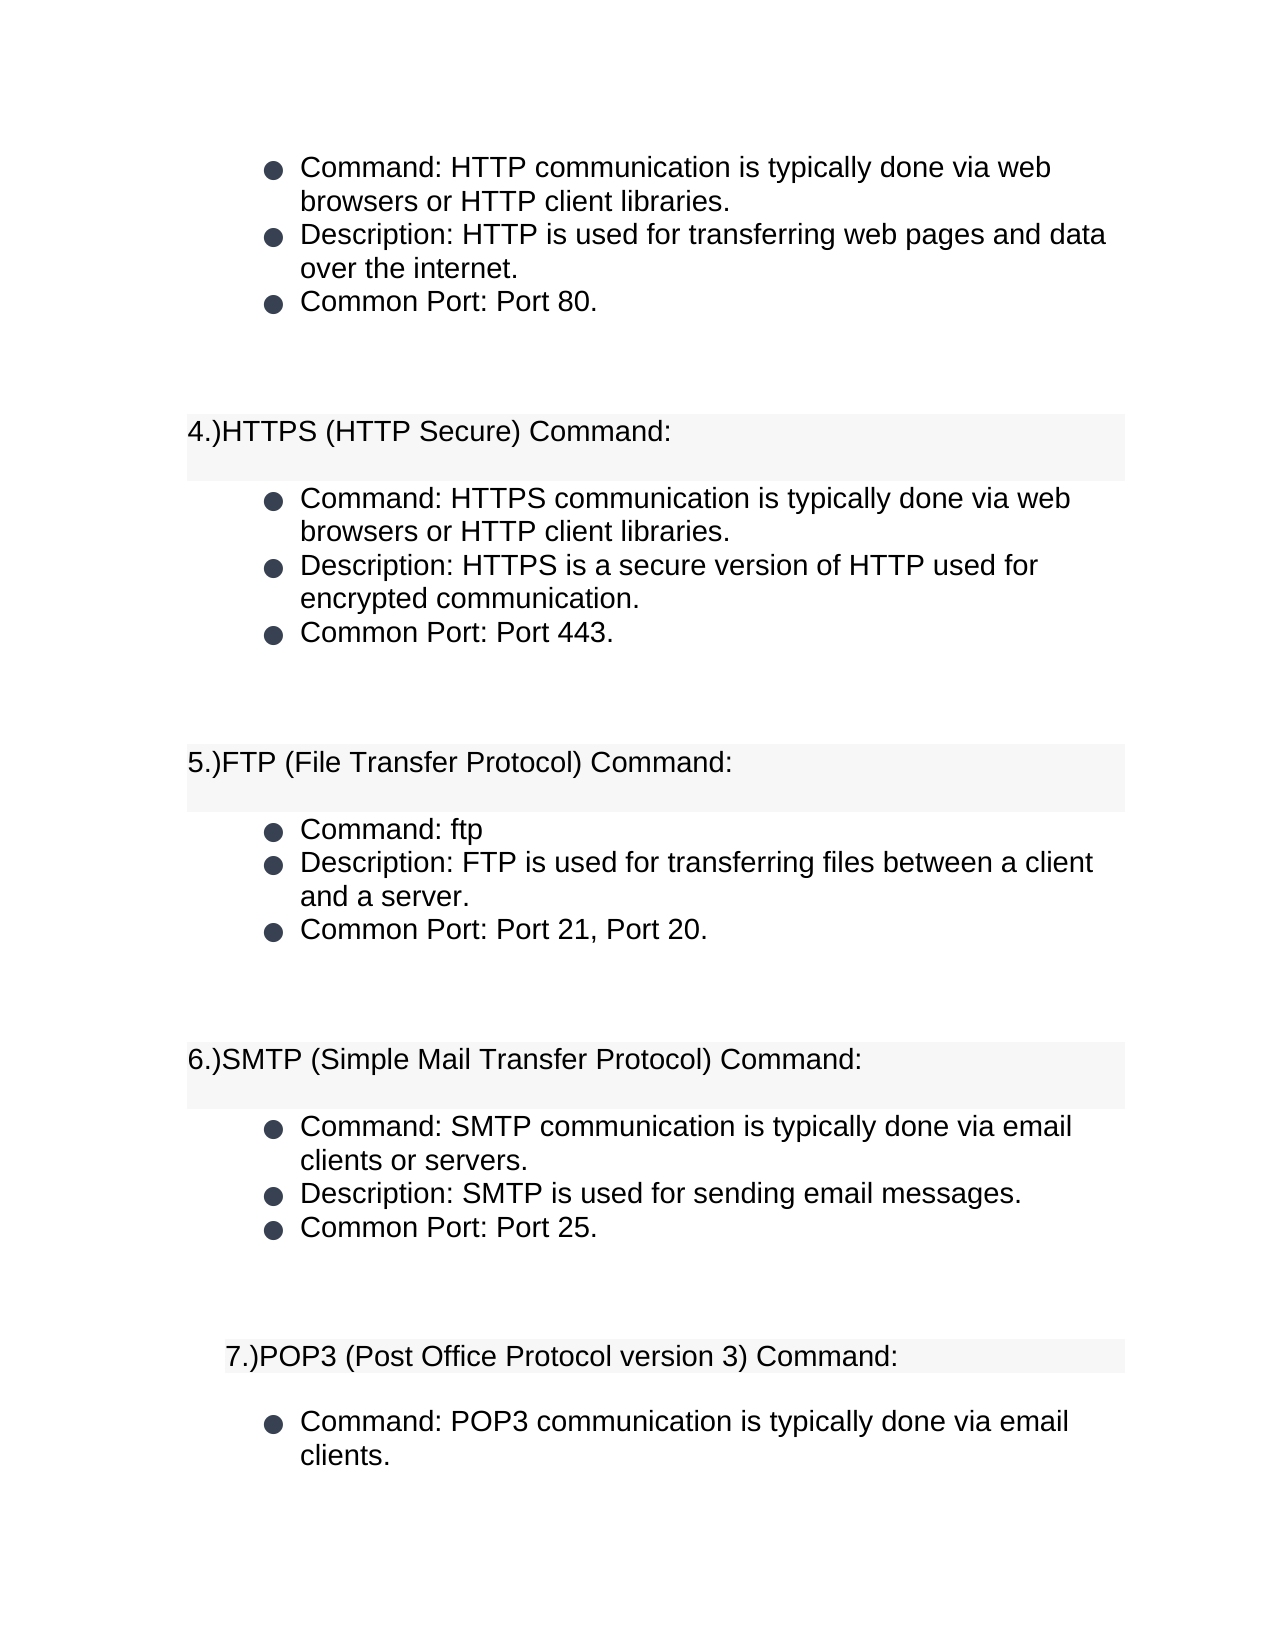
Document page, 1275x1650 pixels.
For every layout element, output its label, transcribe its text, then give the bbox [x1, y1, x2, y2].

list Description: SMTP is used for sending email messages. [262, 1176, 1125, 1209]
list Command: HTTPS communication is typically done via web browsers or HTTP client libraries. [262, 481, 1125, 548]
list Description: HTTPS is a secure version of HTTP used for encrypted communication. [262, 548, 1125, 615]
list Common Port: Port 21, Port 20. [262, 912, 1125, 946]
list Description: FTP is used for transferring files between a client and a server. [262, 845, 1125, 912]
list 6.)SMTP (Simple Mail Transfer Protocol) Command: [187, 1042, 1125, 1075]
list 5.)FTP (File Transfer Protocol) Command: [187, 744, 1125, 778]
list Common Port: Port 443. [262, 615, 1125, 648]
list Command: POP3 communication is typically done via email clients. [262, 1404, 1125, 1471]
list 4.)HTTPS (HTTP Secure) Command: [187, 414, 1125, 447]
list Common Port: Port 80. [262, 284, 1125, 318]
list Command: SMTP communication is typically done via email clients or servers. [262, 1109, 1125, 1176]
list Command: ftp [262, 812, 1125, 845]
list Common Port: Port 25. [262, 1209, 1125, 1243]
list Command: HTTP communication is typically done via web browsers or HTTP client libraries. [262, 150, 1125, 217]
list Description: HTTP is used for transferring web pages and data over the internet. [262, 217, 1125, 284]
text 7.)POP3 (Post Office Protocol version 3) Command: [225, 1339, 1125, 1373]
